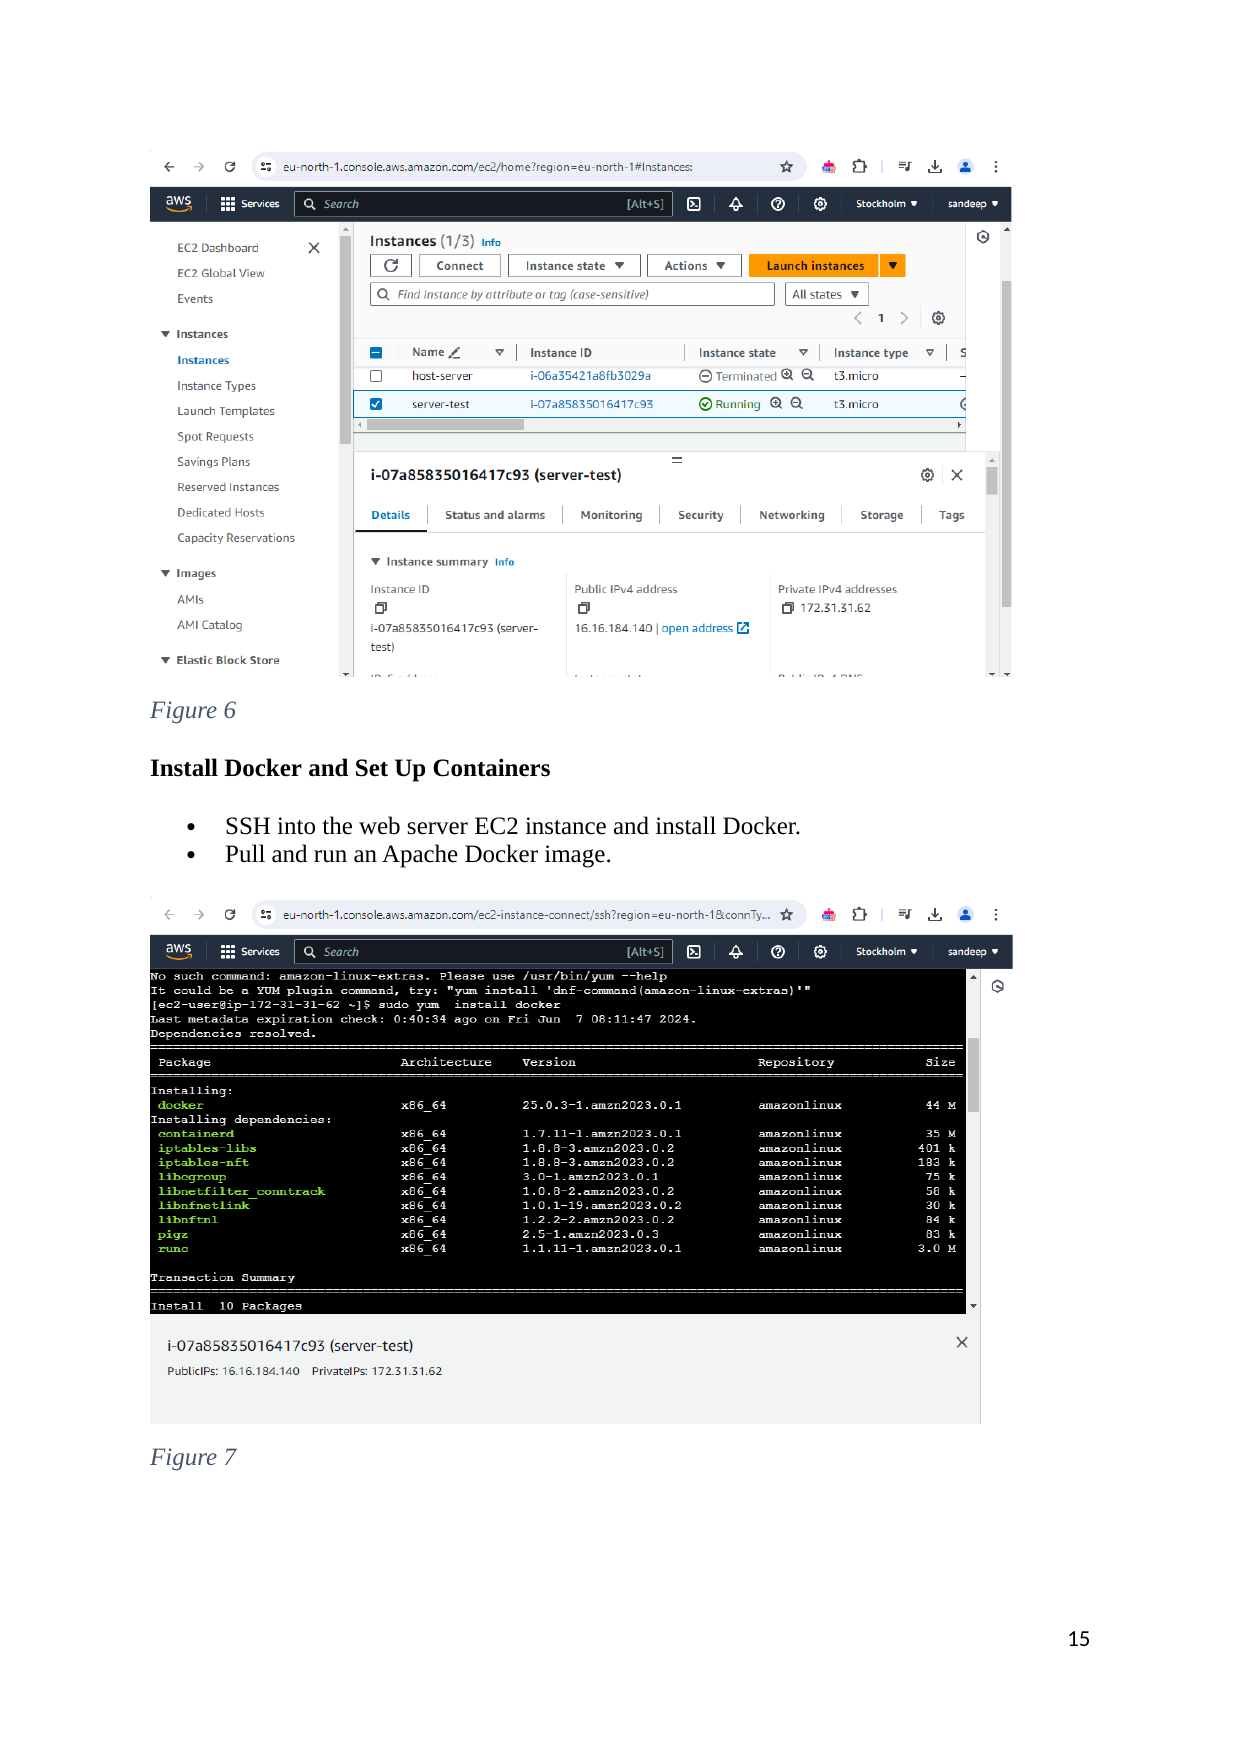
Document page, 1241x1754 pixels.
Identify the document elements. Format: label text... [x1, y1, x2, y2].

text Figure 7 [150, 1442, 1090, 1471]
list Pull and run an Apache Docker image. [187, 839, 1090, 868]
list SSH into the web server EC2 instance and install Docker. [187, 811, 1090, 839]
picture [150, 150, 1012, 677]
text Install Docker and Set Up Containers [150, 753, 1090, 782]
text Figure 6 [150, 695, 1090, 724]
picture [150, 897, 1013, 1424]
